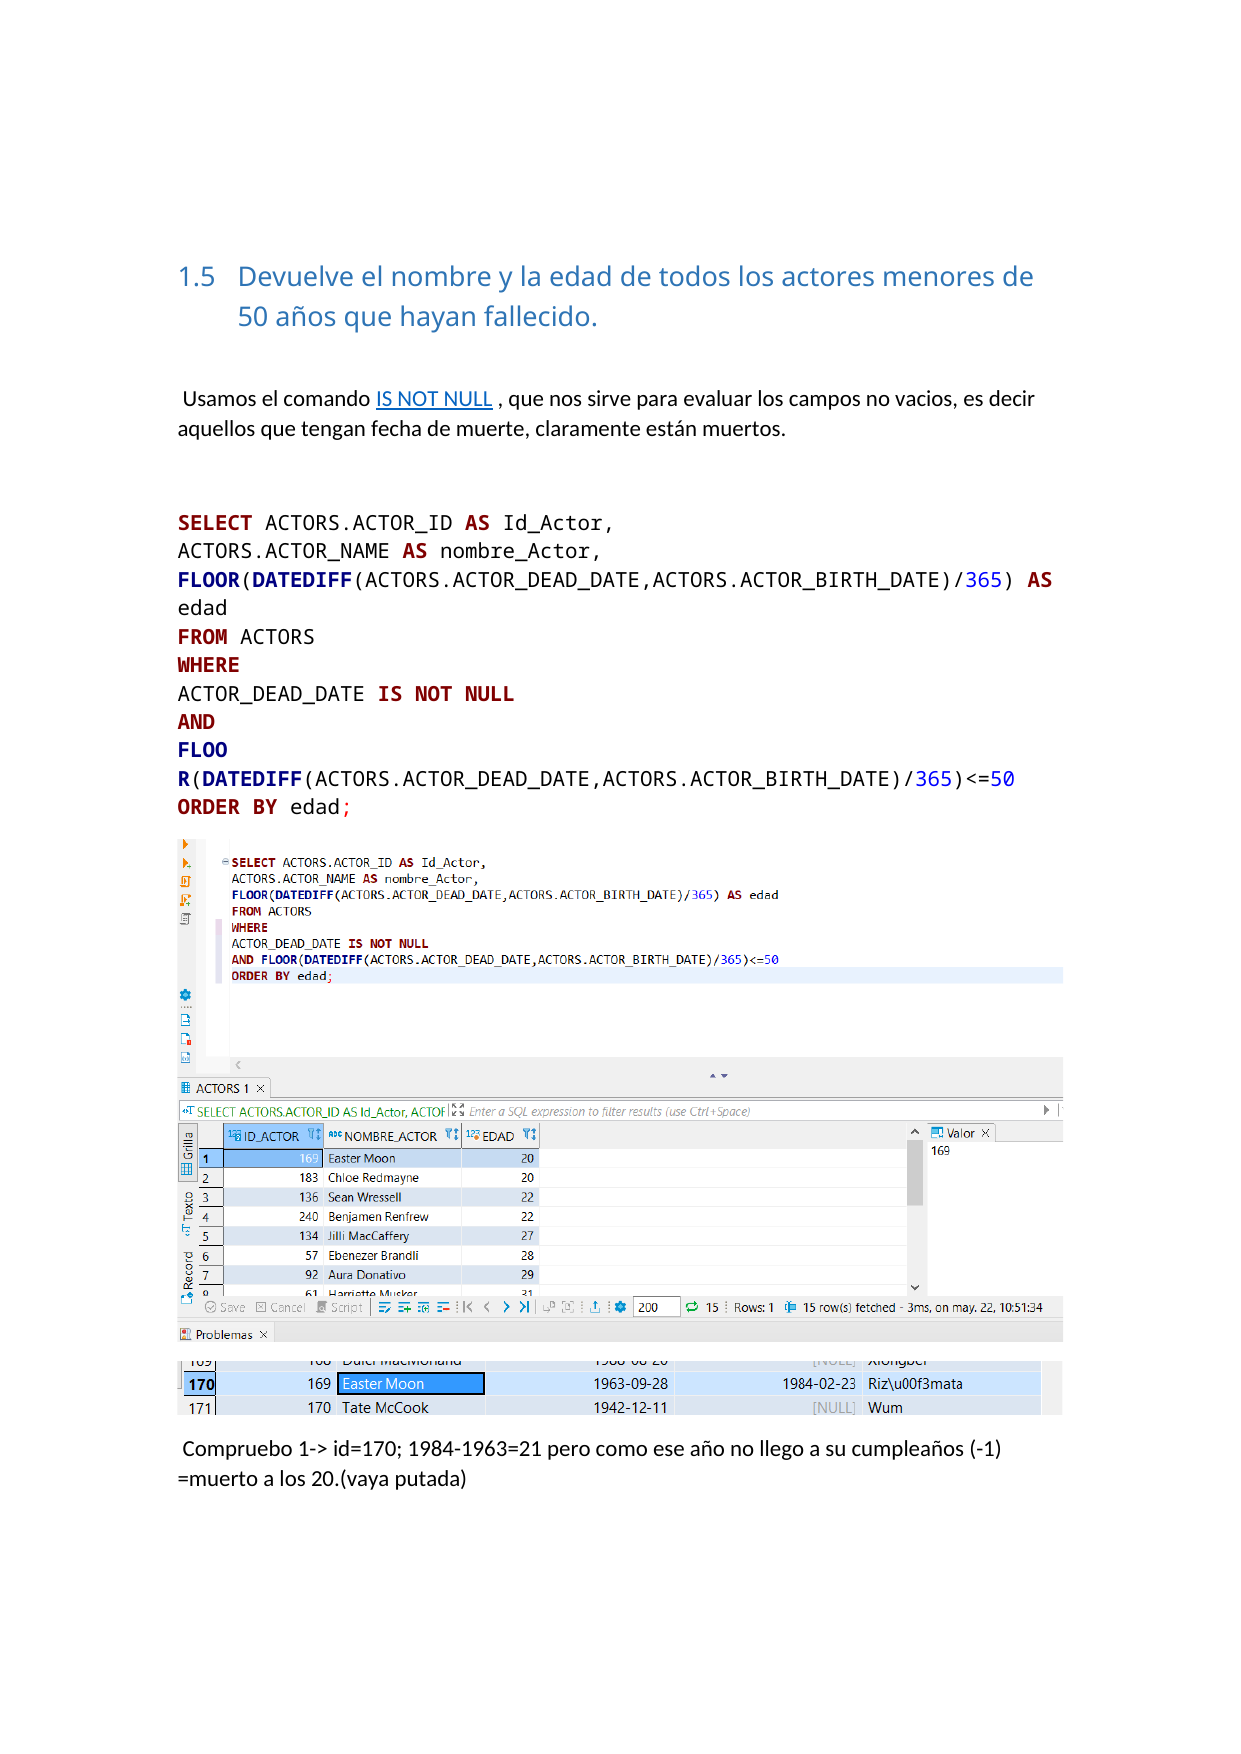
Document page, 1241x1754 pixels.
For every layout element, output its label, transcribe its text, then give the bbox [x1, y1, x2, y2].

text Usamos el comando IS NOT NULL , que nos sirve para evaluar los campos no vacios, es decir aquellos que tengan fecha de muerte, claramente están muertos. [177, 384, 1063, 442]
picture [177, 1361, 1063, 1415]
text FROM ACTORS [177, 622, 1063, 650]
text ACTOR_DEAD_DATE IS NOT NULL [177, 679, 1063, 707]
picture [177, 839, 1064, 1342]
text AND FLOOR(DATEDIFF(ACTORS.ACTOR_DEAD_DATE,ACTORS.ACTOR_BIRTH_DATE)/365)<=50 [177, 707, 1063, 792]
text WHERE [177, 650, 1063, 679]
text ORDER BY edad; [177, 792, 1063, 821]
text Compruebo 1-> id=170; 1984-1963=21 pero como ese año no llego a su cumpleaños (-1) =muerto a los 20.(vaya putada) [177, 1434, 1063, 1492]
subtitle Devuelve el nombre y la edad de todos los actores menores de 50 años que hayan fallecido. [177, 258, 1063, 334]
text SELECT ACTORS.ACTOR_ID AS Id_Actor, [177, 508, 1063, 536]
text FLOOR(DATEDIFF(ACTORS.ACTOR_DEAD_DATE,ACTORS.ACTOR_BIRTH_DATE)/365) AS edad [177, 565, 1063, 622]
text ACTORS.ACTOR_NAME AS nombre_Actor, [177, 536, 1063, 565]
